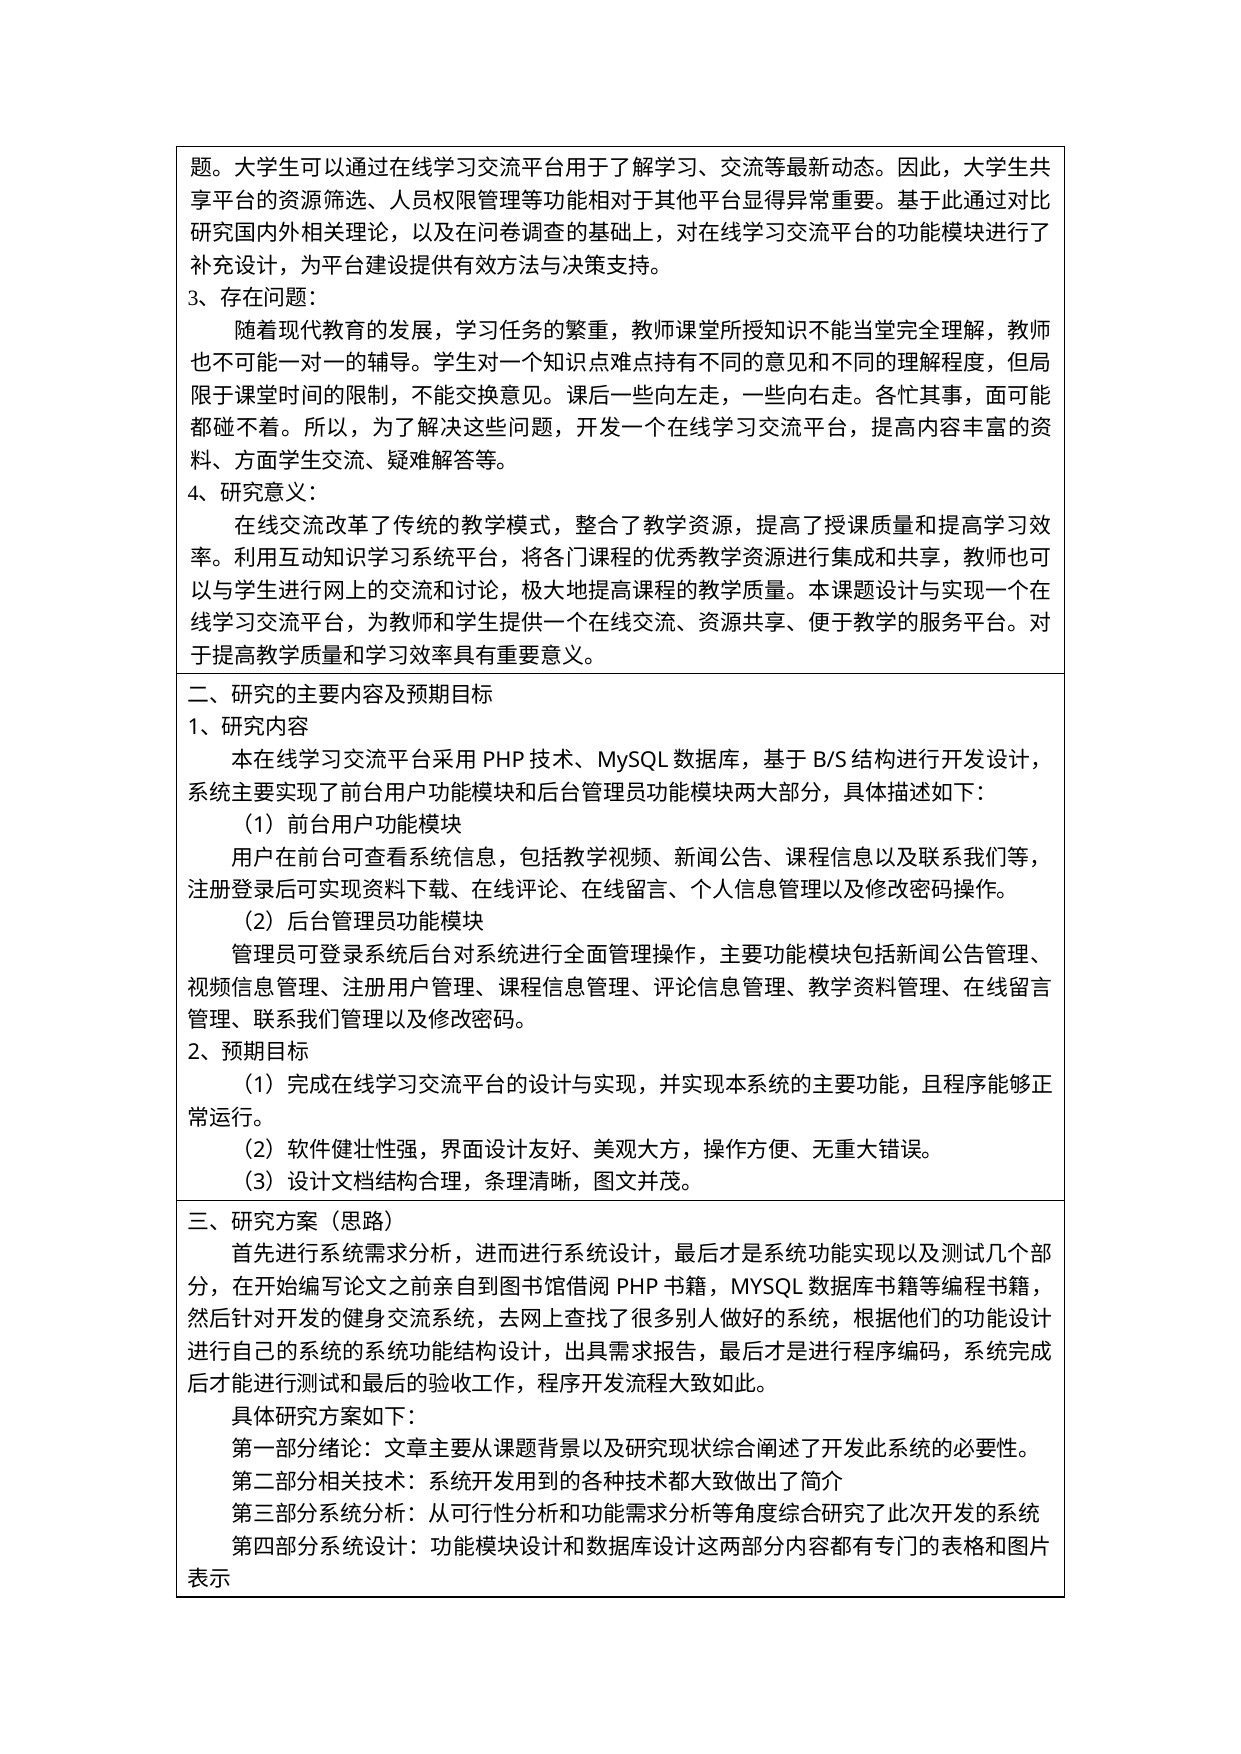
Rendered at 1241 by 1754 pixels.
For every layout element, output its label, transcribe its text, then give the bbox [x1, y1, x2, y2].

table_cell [177, 1201, 1064, 1596]
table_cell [177, 147, 1064, 673]
table_cell 二、研究的主要内容及预期目标 1、研究内容 本在线学习交流平台采用PHP技术、MySQL数据库，基于B/S结构进行开发设计，系统主要实现了前台用户功能模块和后台管理员功能模块两大部分，具体描述如下： （1）前台用户功能模块 用户在前台可查看系统信息，包括教学视频、新闻公告、课程信息以及联系我们等，注册登录后可实现资料下载、在线评论、在线留言、个人信息管理以及修改密码操作。 （2）后台管理员功能模块 管理员可登录系统后台对系统进行全面管理操作，主要功能模块包括新闻公告管理、视频信息管理、注册用户管理、课程信息管理、评论信息管理、教学资料管理、在线留言管理、联系我们管理以及修改密码。 2、预期目标 （1）完成在线学习交流平台的设计与实现，并实现本系统的主要功能，且程序能够正常运行。 （2）软件健壮性强，界面设计友好、美观大方，操作方便、无重大错误。 （3）设计文档结构合理，条理清晰，图文并茂。 [177, 674, 1064, 1199]
